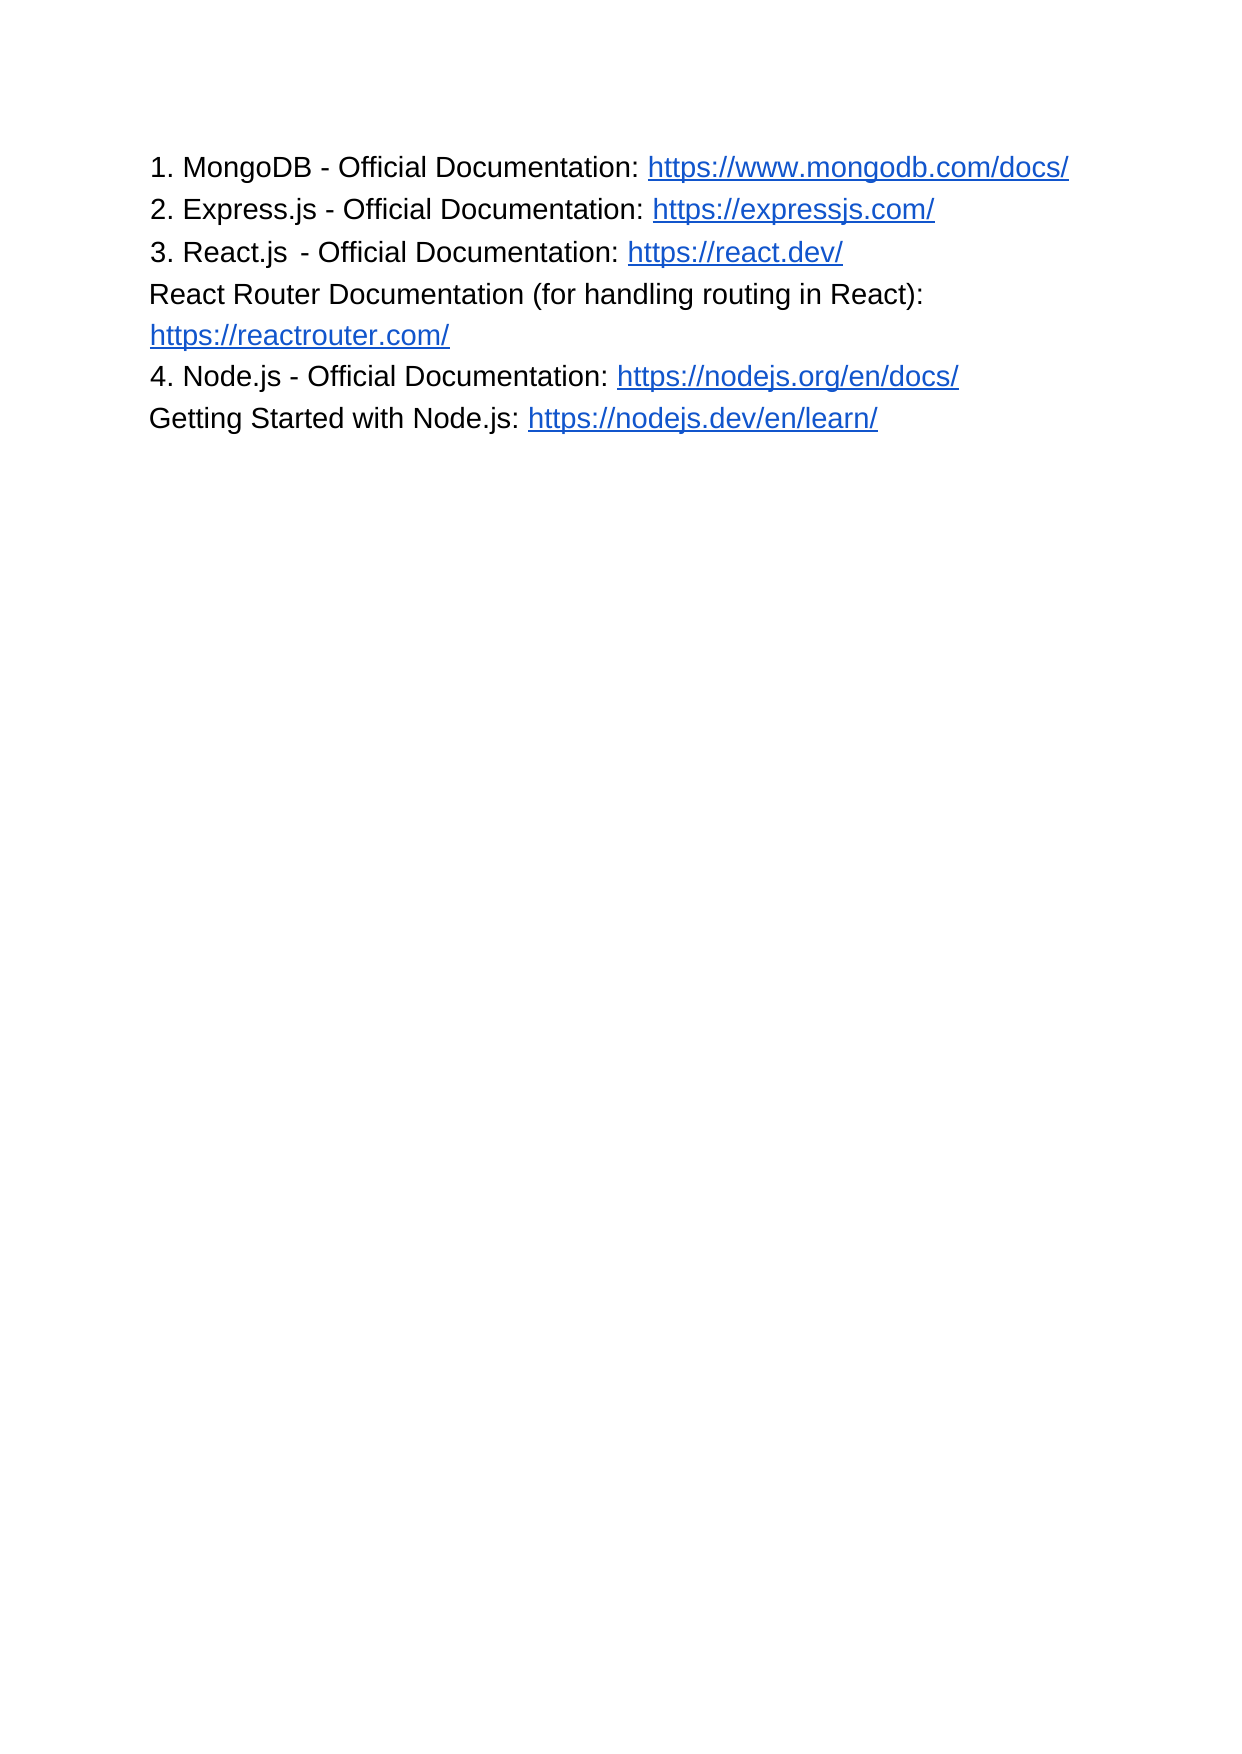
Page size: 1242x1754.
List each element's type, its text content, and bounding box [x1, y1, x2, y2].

text Getting Started with Node.js: https://nodejs.dev/en/learn/ [148, 401, 1090, 435]
list Express.js - Official Documentation: https://expressjs.com/ [150, 192, 1086, 226]
list Node.js - Official Documentation: https://nodejs.org/en/docs/ [150, 359, 1086, 392]
text React Router Documentation (for handling routing in React): https://reactrouter.com/ [148, 277, 1086, 351]
list MongoDB - Official Documentation: https://www.mongodb.com/docs/ [150, 150, 1086, 183]
list React.js - Official Documentation: https://react.dev/ [150, 235, 1086, 268]
